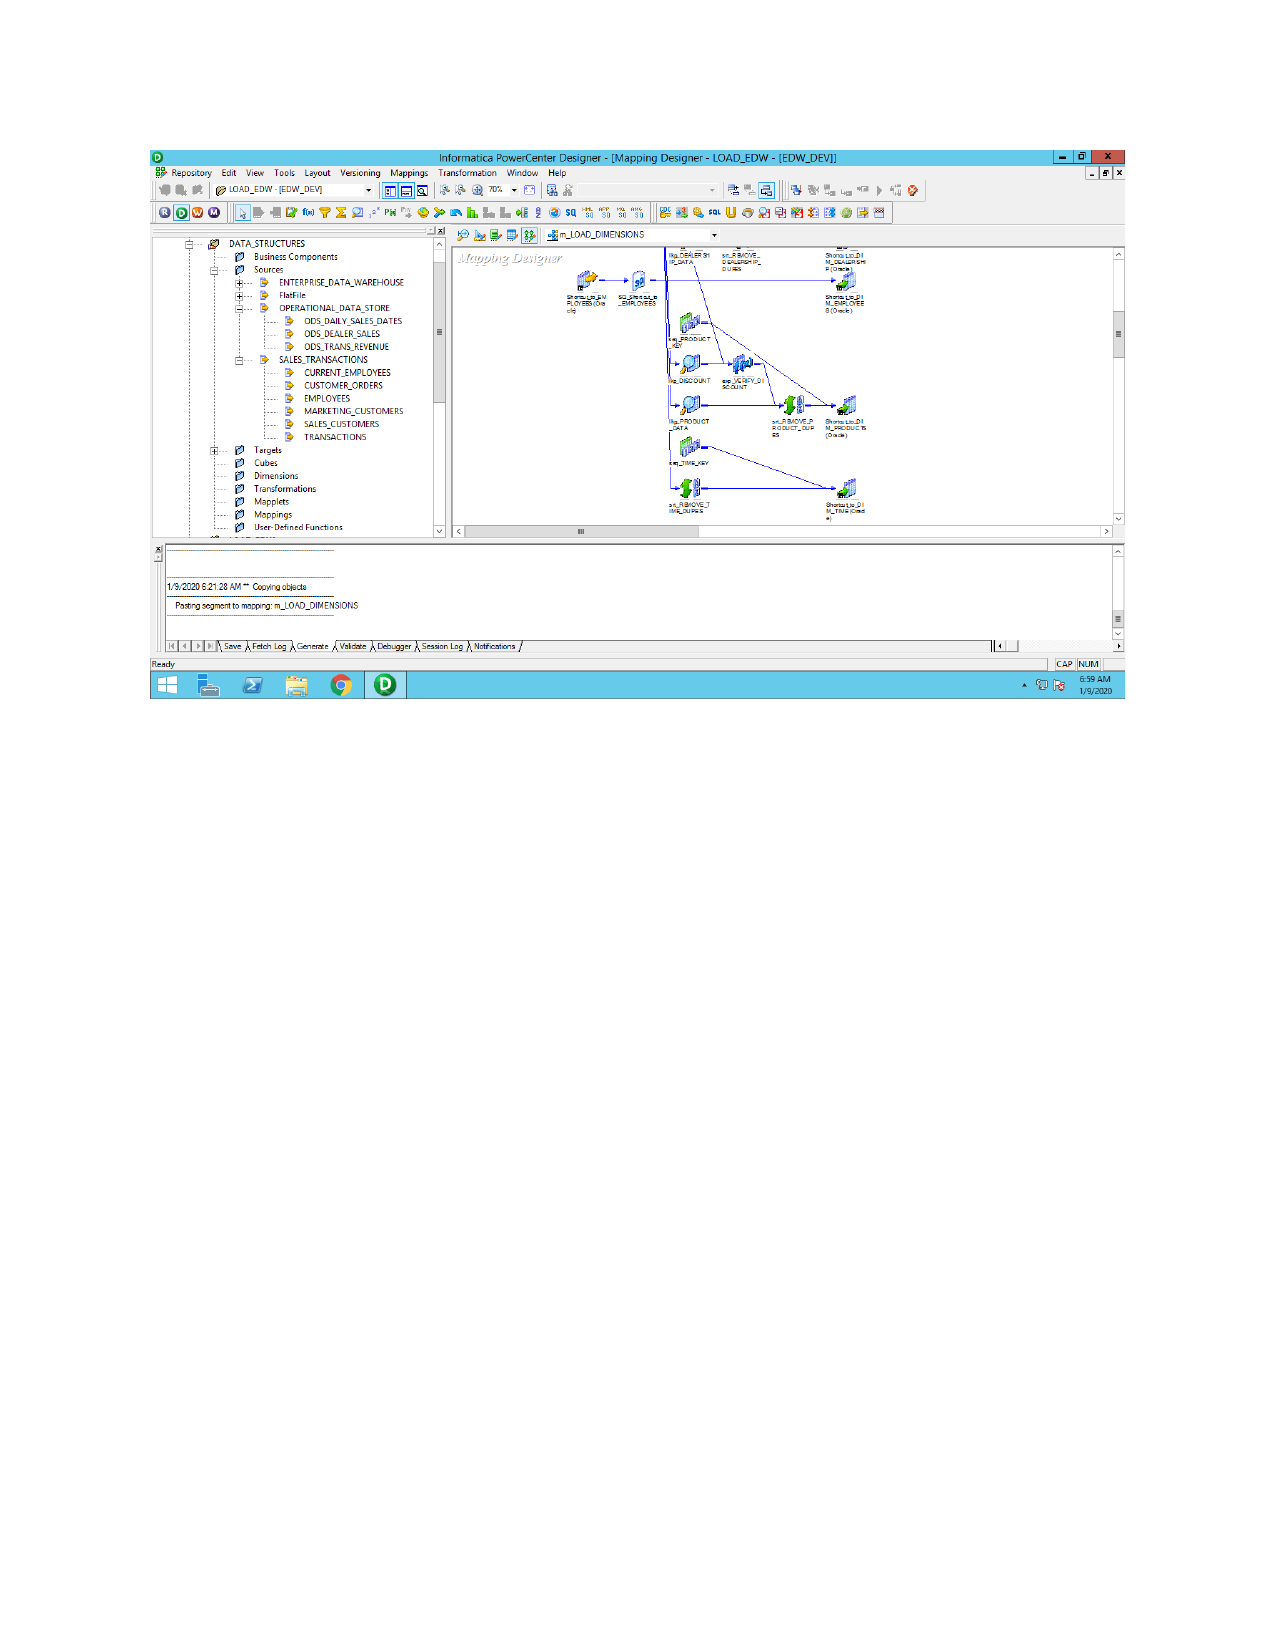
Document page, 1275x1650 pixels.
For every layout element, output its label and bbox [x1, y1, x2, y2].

picture [150, 150, 1125, 699]
